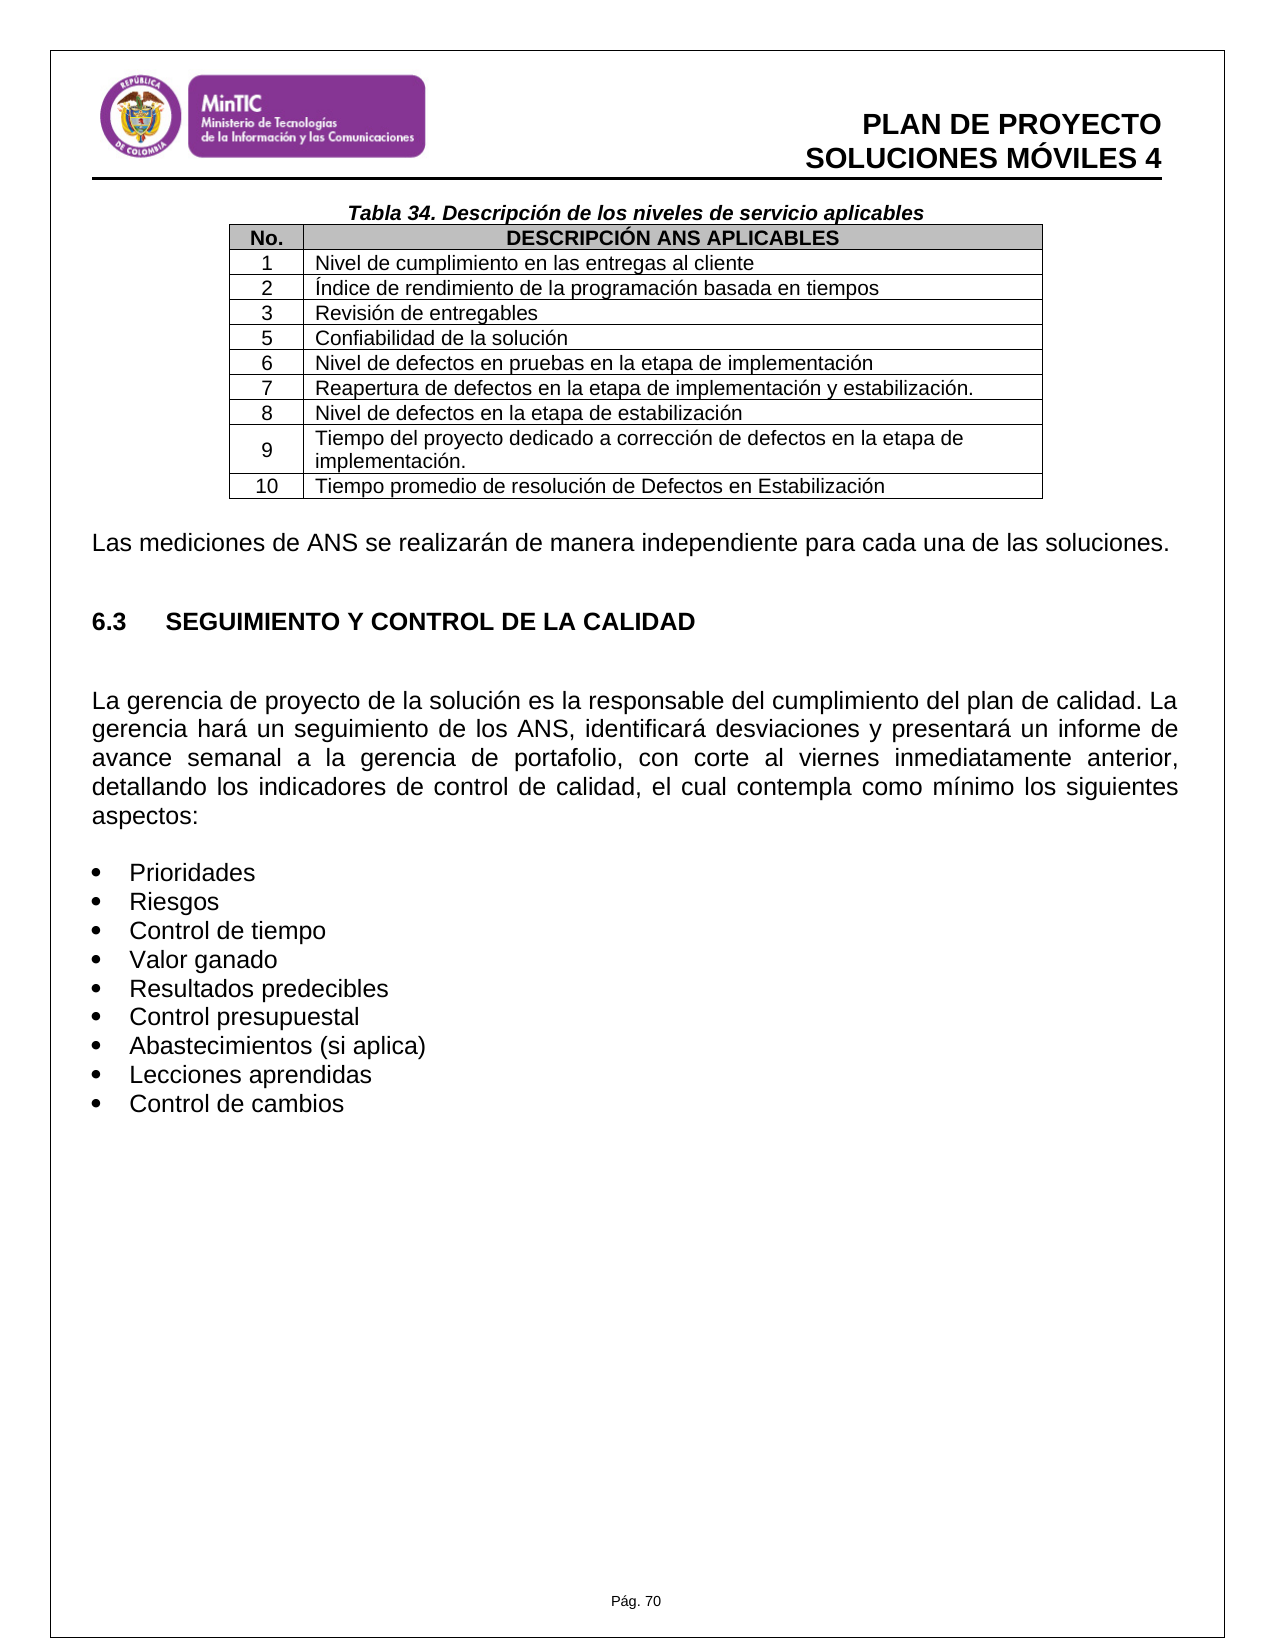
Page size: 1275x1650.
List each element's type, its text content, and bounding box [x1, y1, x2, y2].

list Control de cambios [92, 1089, 1180, 1118]
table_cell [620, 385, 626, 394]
list Control de tiempo [92, 916, 1180, 945]
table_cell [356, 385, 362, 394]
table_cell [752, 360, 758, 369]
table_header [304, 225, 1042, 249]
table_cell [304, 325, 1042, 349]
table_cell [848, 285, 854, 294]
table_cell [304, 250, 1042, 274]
list Riesgos [92, 887, 1180, 916]
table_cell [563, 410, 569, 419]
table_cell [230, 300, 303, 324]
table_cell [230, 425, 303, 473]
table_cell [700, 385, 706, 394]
list Lecciones aprendidas [92, 1060, 1180, 1089]
list Control presupuestal [92, 1002, 1180, 1031]
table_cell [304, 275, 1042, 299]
picture [92, 69, 444, 162]
text Tabla 34. Descripción de los niveles de servicio aplicables [92, 200, 1180, 224]
text Las mediciones de ANS se realizarán de manera independiente para cada una de las soluciones. [92, 528, 1180, 557]
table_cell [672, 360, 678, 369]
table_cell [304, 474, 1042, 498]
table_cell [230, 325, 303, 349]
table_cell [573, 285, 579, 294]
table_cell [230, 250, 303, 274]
text SEGUIMIENTO Y CONTROL DE LA CALIDAD [92, 607, 1180, 636]
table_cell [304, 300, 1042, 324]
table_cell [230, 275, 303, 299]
list Prioridades [92, 858, 1180, 887]
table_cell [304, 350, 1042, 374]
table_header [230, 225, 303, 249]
text La gerencia de proyecto de la solución es la responsable del cumplimiento del plan de calidad. La gerencia hará un seguimiento de los ANS, identificará desviaciones y presentará un informe de avance semanal a la gerencia de portafolio, con corte al viernes inmediatamente anterior, detallando los indicadores de control de calidad, el cual contempla como mínimo los siguientes aspectos: [92, 686, 1180, 829]
list Resultados predecibles [92, 973, 1180, 1002]
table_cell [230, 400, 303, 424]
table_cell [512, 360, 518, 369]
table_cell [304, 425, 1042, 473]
list Abastecimientos (si aplica) [92, 1031, 1180, 1060]
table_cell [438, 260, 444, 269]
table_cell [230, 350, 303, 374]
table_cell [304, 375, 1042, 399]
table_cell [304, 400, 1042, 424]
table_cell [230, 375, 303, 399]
list Valor ganado [92, 945, 1180, 973]
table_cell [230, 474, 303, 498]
